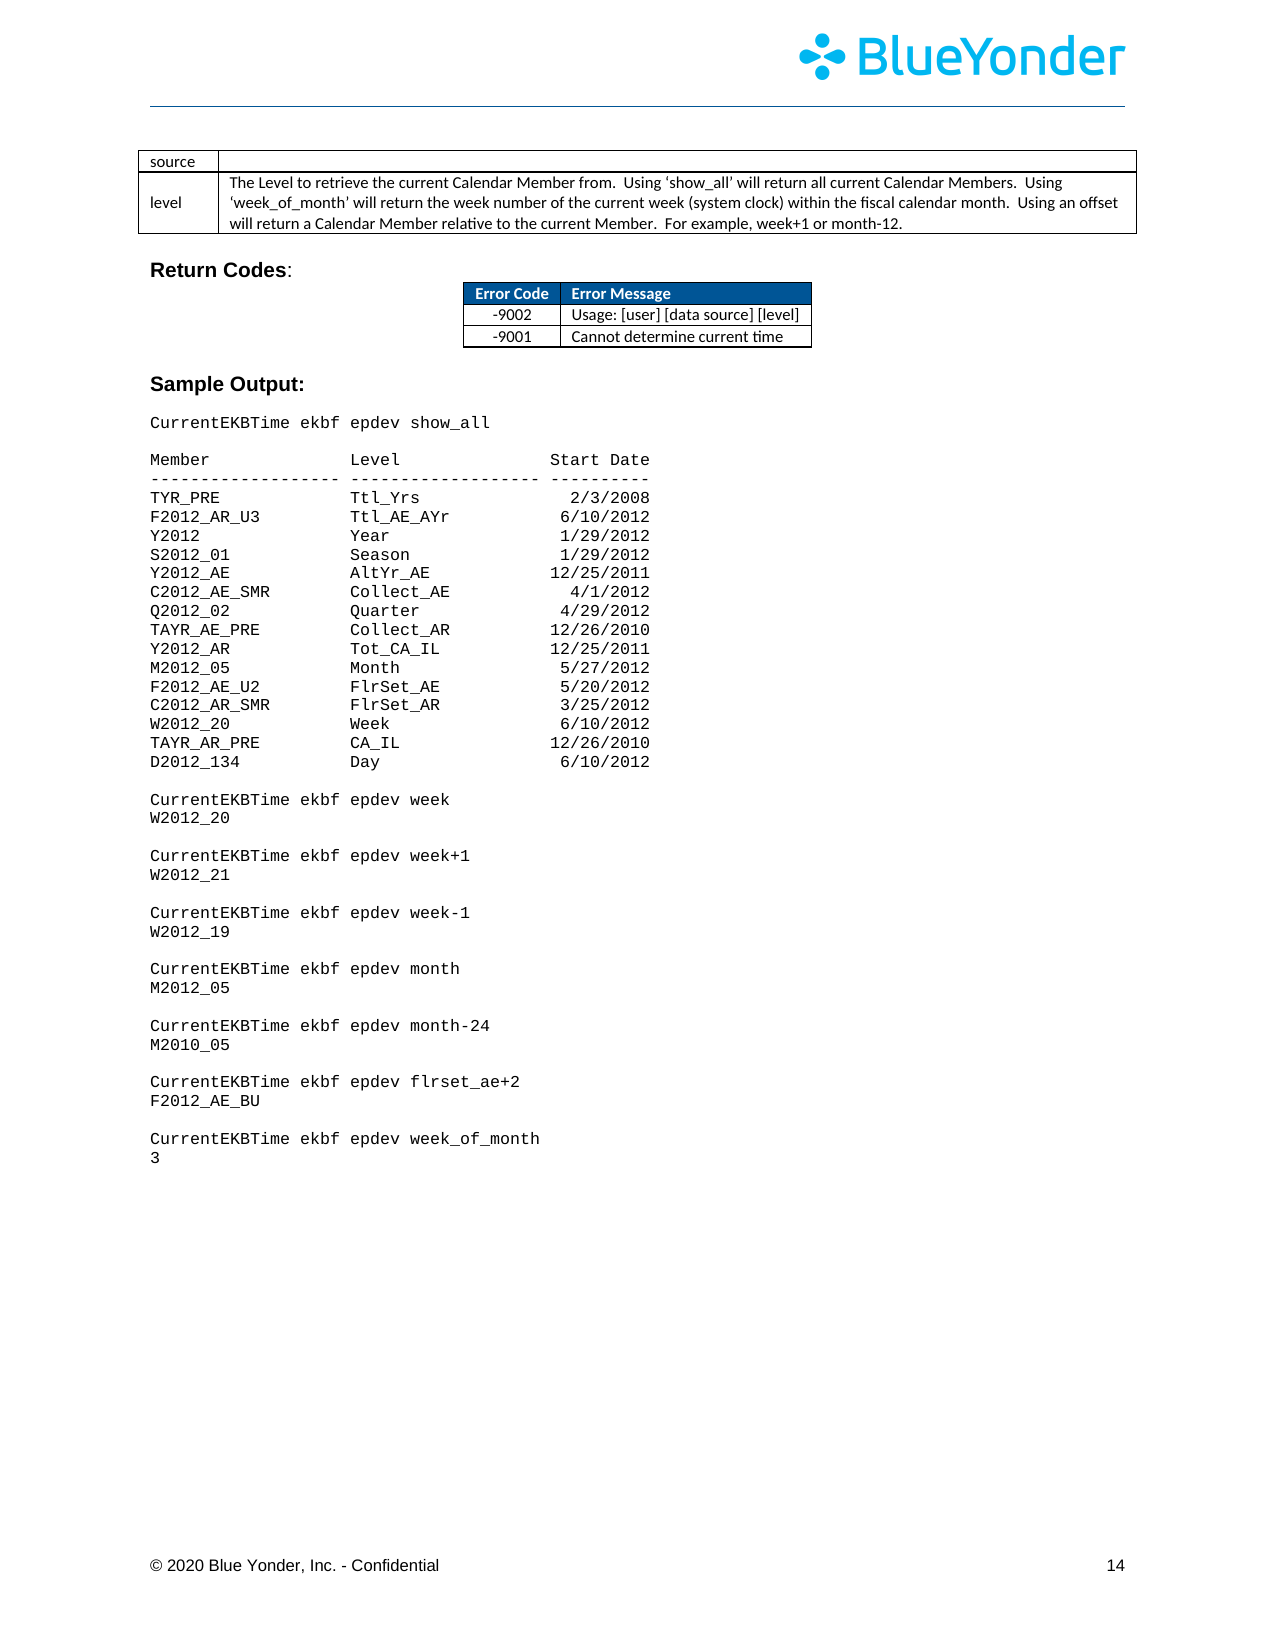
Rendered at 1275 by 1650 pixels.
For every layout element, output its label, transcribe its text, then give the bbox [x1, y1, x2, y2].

table_cell Usage: [user] [data source] [level] [561, 305, 811, 325]
text F2012_AE_U2 FlrSet_AE 5/20/2012 [150, 678, 1125, 697]
text W2012_20 [150, 810, 1125, 829]
table_header Error Code [464, 283, 560, 304]
text Y2012 Year 1/29/2012 [150, 527, 1125, 546]
text TYR_PRE Ttl_Yrs 2/3/2008 [150, 489, 1125, 508]
text CurrentEKBTime ekbf epdev flrset_ae+2 [150, 1074, 1125, 1093]
text CurrentEKBTime ekbf epdev month [150, 961, 1125, 980]
text Y2012_AR Tot_CA_IL 12/25/2011 [150, 640, 1125, 659]
text F2012_AE_BU [150, 1093, 1125, 1112]
text S2012_01 Season 1/29/2012 [150, 546, 1125, 565]
text W2012_20 Week 6/10/2012 [150, 716, 1125, 735]
text Q2012_02 Quarter 4/29/2012 [150, 603, 1125, 622]
text Sample Output: [150, 371, 1125, 395]
text CurrentEKBTime ekbf epdev week+1 [150, 848, 1125, 867]
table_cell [219, 151, 1136, 171]
text ------------------- ------------------- ---------- [150, 471, 1125, 489]
text M2012_05 Month 5/27/2012 [150, 659, 1125, 678]
text TAYR_AE_PRE Collect_AR 12/26/2010 [150, 622, 1125, 640]
table_cell The Level to retrieve the current Calendar Member from. Using ‘show_all’ will return all current Calendar Members. Using ‘week_of_month’ will return the week number of the current week (system clock) within the fiscal calendar month. Using an offset will return a Calendar Member relative to the current Member. For example, week+1 or month-12. [219, 173, 1136, 233]
text F2012_AR_U3 Ttl_AE_AYr 6/10/2012 [150, 508, 1125, 527]
text W2012_19 [150, 923, 1125, 942]
text Y2012_AE AltYr_AE 12/25/2011 [150, 565, 1125, 584]
text TAYR_AR_PRE CA_IL 12/26/2010 [150, 735, 1125, 753]
text M2010_05 [150, 1036, 1125, 1055]
table_cell -9002 [464, 305, 560, 325]
table_header Error Message [561, 283, 811, 304]
picture [798, 32, 1127, 81]
text 3 [150, 1149, 1125, 1168]
table_cell level [139, 173, 218, 233]
text CurrentEKBTime ekbf epdev week-1 [150, 904, 1125, 923]
text Return Codes: [150, 258, 1125, 282]
text W2012_21 [150, 867, 1125, 886]
table_cell -9001 [464, 326, 560, 346]
text CurrentEKBTime ekbf epdev week_of_month [150, 1131, 1125, 1149]
table_cell Cannot determine current time [561, 326, 811, 346]
text C2012_AE_SMR Collect_AE 4/1/2012 [150, 584, 1125, 603]
text C2012_AR_SMR FlrSet_AR 3/25/2012 [150, 697, 1125, 716]
text M2012_05 [150, 980, 1125, 999]
table_cell data source [139, 151, 218, 171]
text CurrentEKBTime ekbf epdev month-24 [150, 1017, 1125, 1036]
text CurrentEKBTime ekbf epdev show_all [150, 414, 1125, 433]
text CurrentEKBTime ekbf epdev week [150, 791, 1125, 810]
text Member Level Start Date [150, 452, 1125, 471]
text D2012_134 Day 6/10/2012 [150, 753, 1125, 772]
